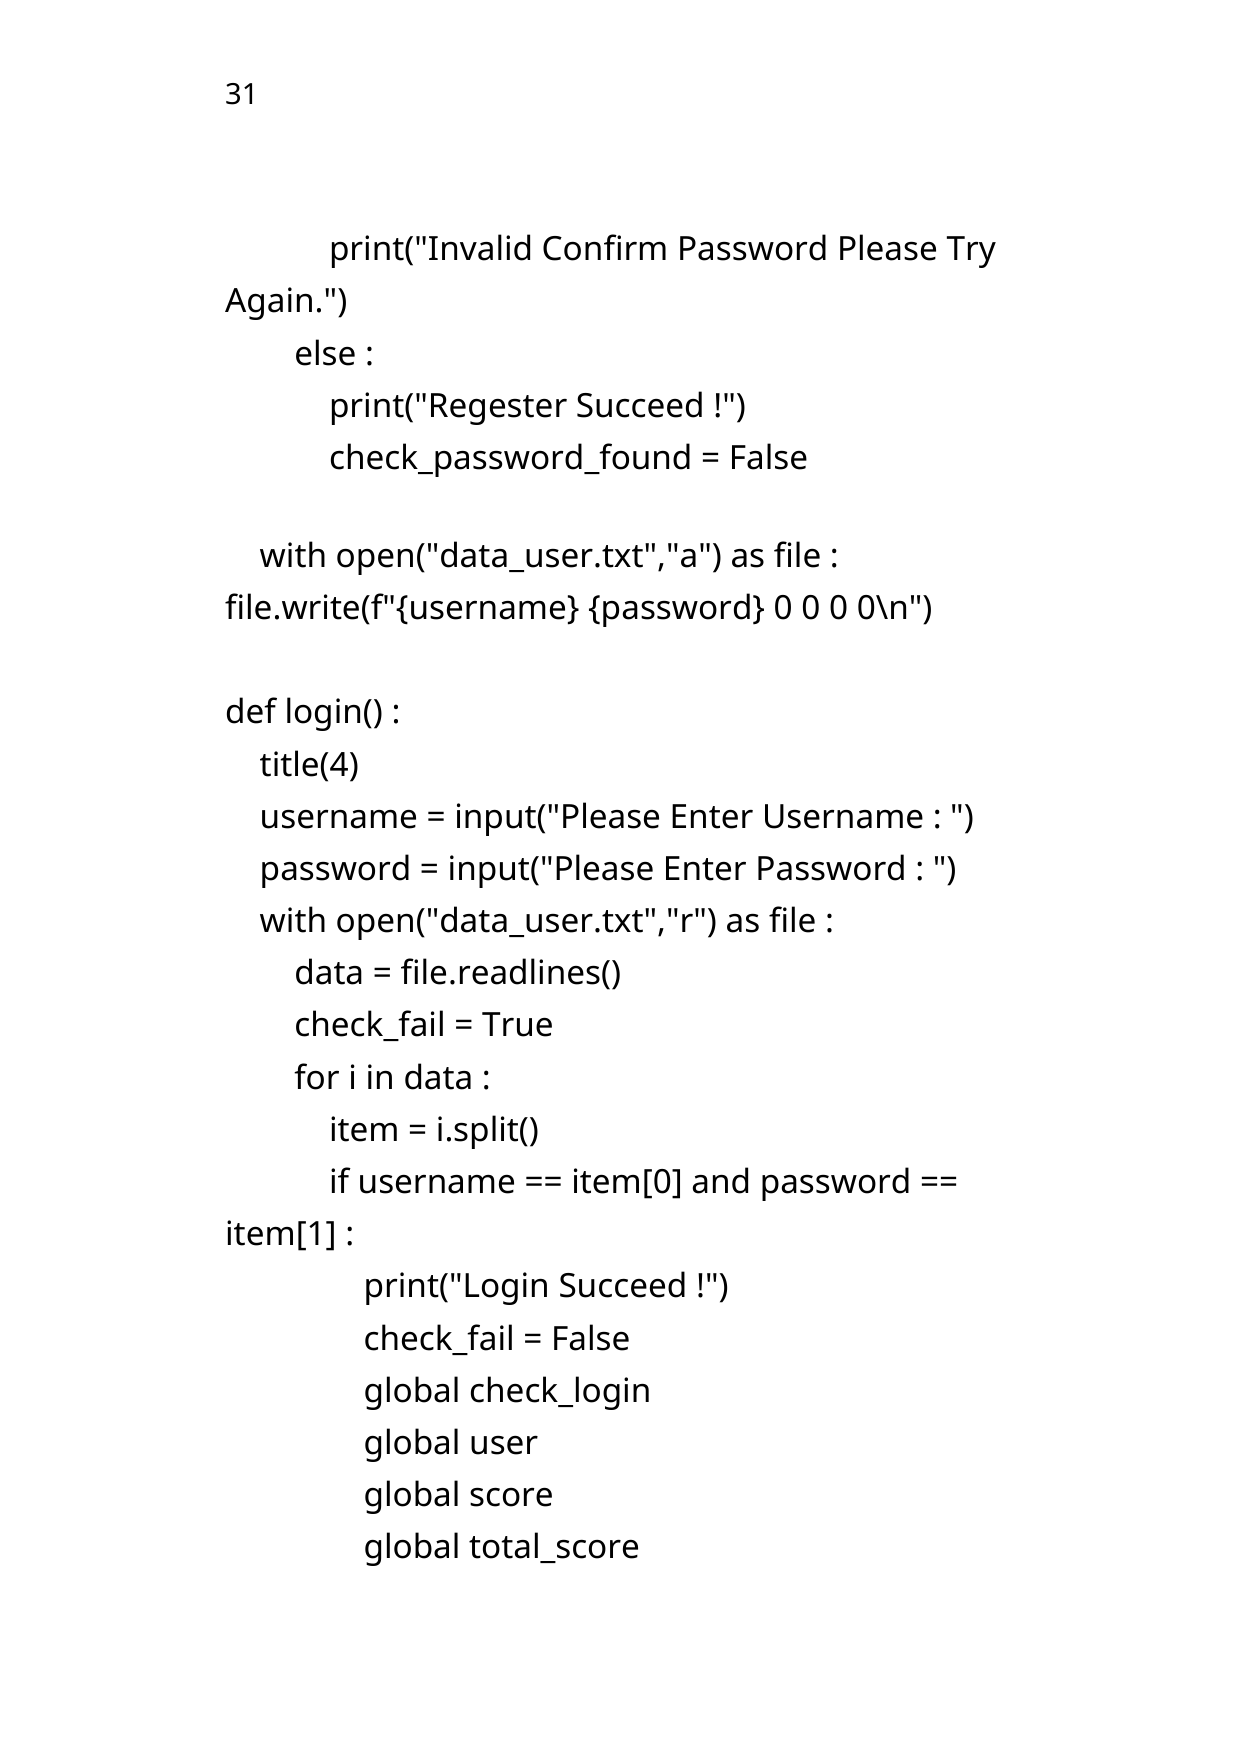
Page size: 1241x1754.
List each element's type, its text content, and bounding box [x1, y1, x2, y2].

text title(4) [225, 740, 1090, 786]
text username = input("Please Enter Username : ") [225, 792, 1090, 838]
text check_fail = True [225, 1001, 1090, 1047]
text print("Login Succeed !") [225, 1262, 1090, 1308]
text data = file.readlines() [225, 949, 1090, 994]
text with open("data_user.txt","a") as file : [225, 532, 1090, 577]
text print("Invalid Confirm Password Please Try Again.") [225, 225, 1090, 323]
text else : [225, 329, 1090, 375]
text def login() : [225, 688, 1090, 733]
text for i in data : [225, 1053, 1090, 1099]
text print("Regester Succeed !") [225, 382, 1090, 427]
text global user [225, 1419, 1090, 1464]
text global total_score [225, 1523, 1090, 1568]
text file.write(f"{username} {password} 0 0 0 0\n") [225, 584, 1090, 629]
text item = i.split() [225, 1106, 1090, 1151]
text global check_login [225, 1367, 1090, 1412]
text global score [225, 1471, 1090, 1516]
text with open("data_user.txt","r") as file : [225, 897, 1090, 942]
text check_fail = False [225, 1314, 1090, 1360]
text if username == item[0] and password == item[1] : [225, 1158, 1090, 1255]
text password = input("Please Enter Password : ") [225, 845, 1090, 890]
text check_password_found = False [225, 434, 1090, 479]
